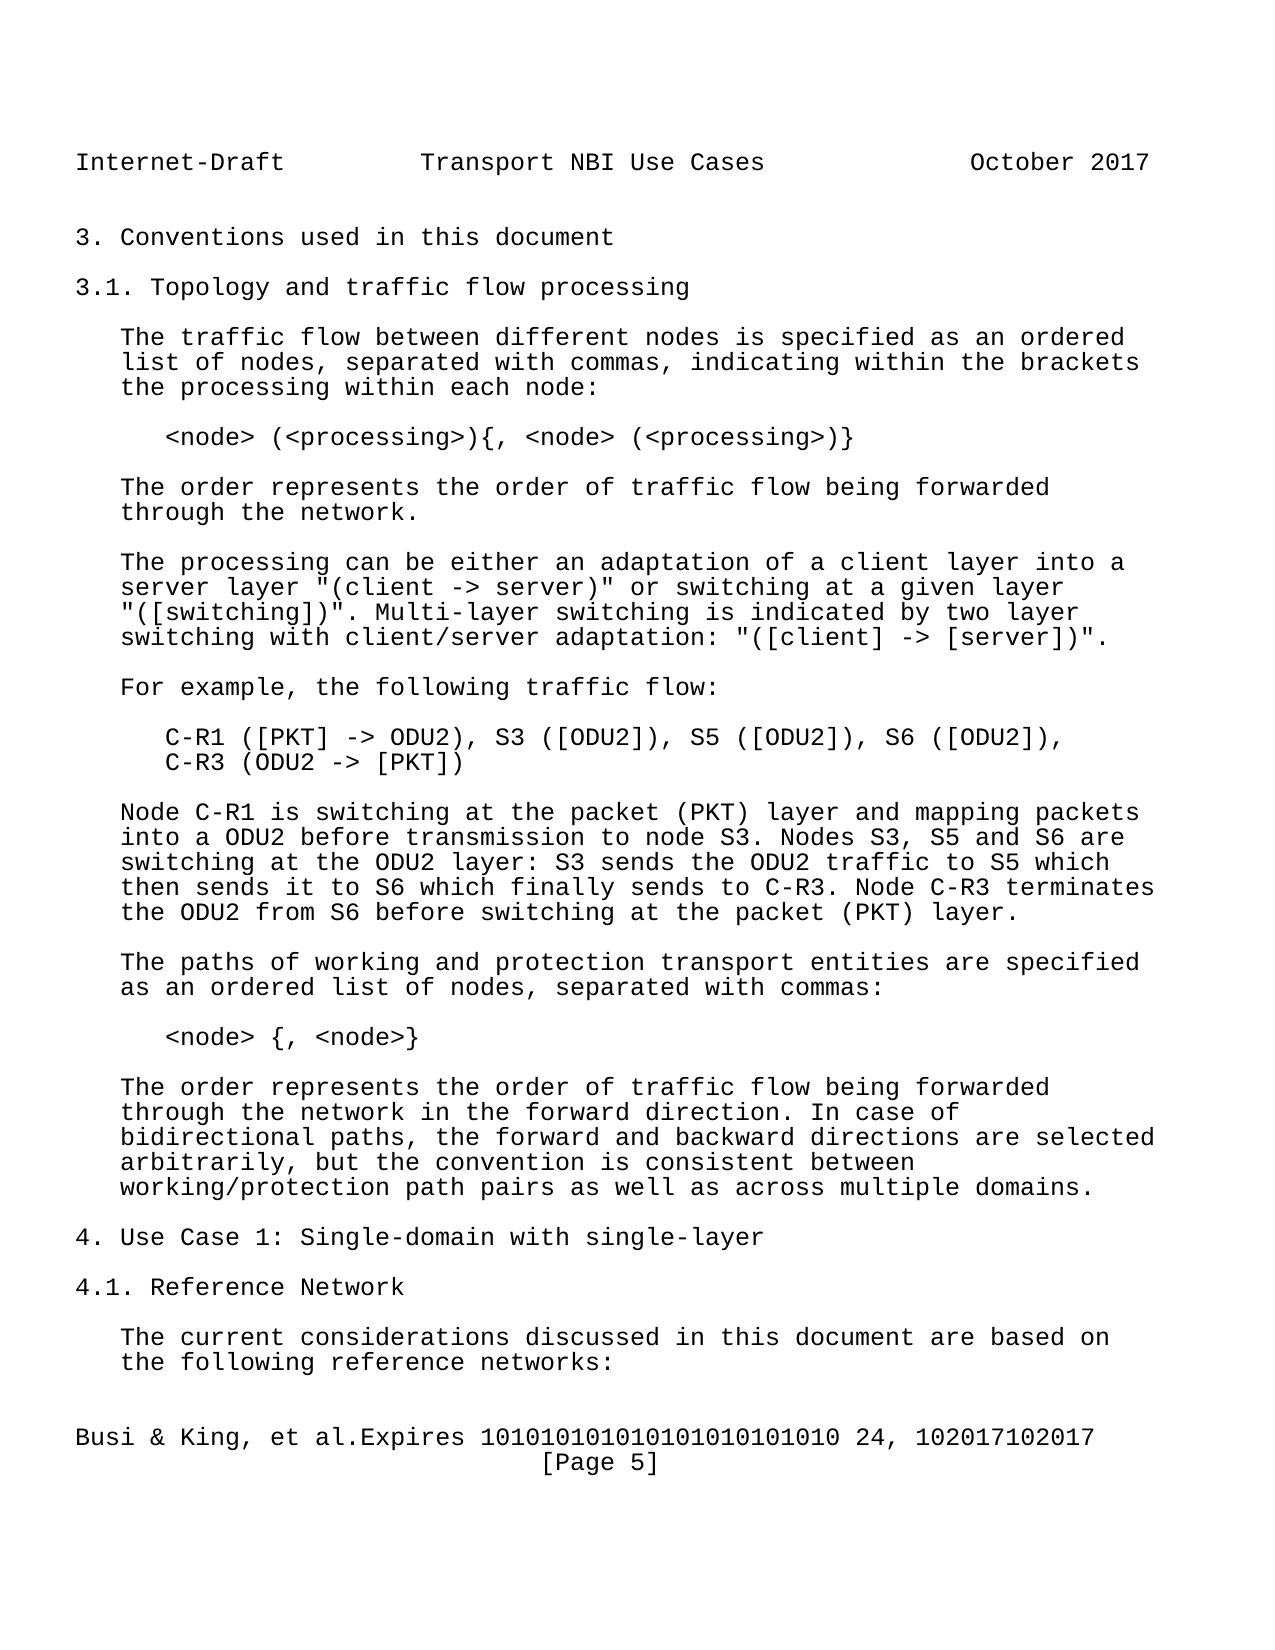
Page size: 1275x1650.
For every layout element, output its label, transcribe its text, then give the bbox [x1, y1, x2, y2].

subtitle Topology and traffic flow processing [75, 275, 1155, 300]
text The paths of working and protection transport entities are specified as an ordered list of nodes, separated with commas: [120, 950, 1155, 1000]
text <node> (<processing>){, <node> (<processing>)} [165, 425, 1155, 450]
text The processing can be either an adaptation of a client layer into a server layer "(client -> server)" or switching at a given layer "([switching])". Multi-layer switching is indicated by two layer switching with client/server adaptation: "([client] -> [server])". [120, 550, 1155, 650]
text Node C-R1 is switching at the packet (PKT) layer and mapping packets into a ODU2 before transmission to node S3. Nodes S3, S5 and S6 are switching at the ODU2 layer: S3 sends the ODU2 traffic to S5 which then sends it to S6 which finally sends to C-R3. Node C-R3 terminates the ODU2 from S6 before switching at the packet (PKT) layer. [120, 800, 1155, 925]
text The order represents the order of traffic flow being forwarded through the network. [120, 475, 1155, 525]
text <node> {, <node>} [165, 1025, 1155, 1050]
text The order represents the order of traffic flow being forwarded through the network in the forward direction. In case of bidirectional paths, the forward and backward directions are selected arbitrarily, but the convention is consistent between working/protection path pairs as well as across multiple domains. [120, 1075, 1155, 1200]
subtitle Use Case 1: Single-domain with single-layer [75, 1225, 1155, 1250]
subtitle Reference Network [75, 1275, 1155, 1300]
text The traffic flow between different nodes is specified as an ordered list of nodes, separated with commas, indicating within the brackets the processing within each node: [120, 325, 1155, 400]
subtitle Conventions used in this document [75, 225, 1155, 250]
text The current considerations discussed in this document are based on the following reference networks: [120, 1325, 1155, 1375]
text For example, the following traffic flow: [120, 675, 1155, 700]
text C-R1 ([PKT] -> ODU2), S3 ([ODU2]), S5 ([ODU2]), S6 ([ODU2]), C-R3 (ODU2 -> [PKT]) [165, 725, 1155, 775]
